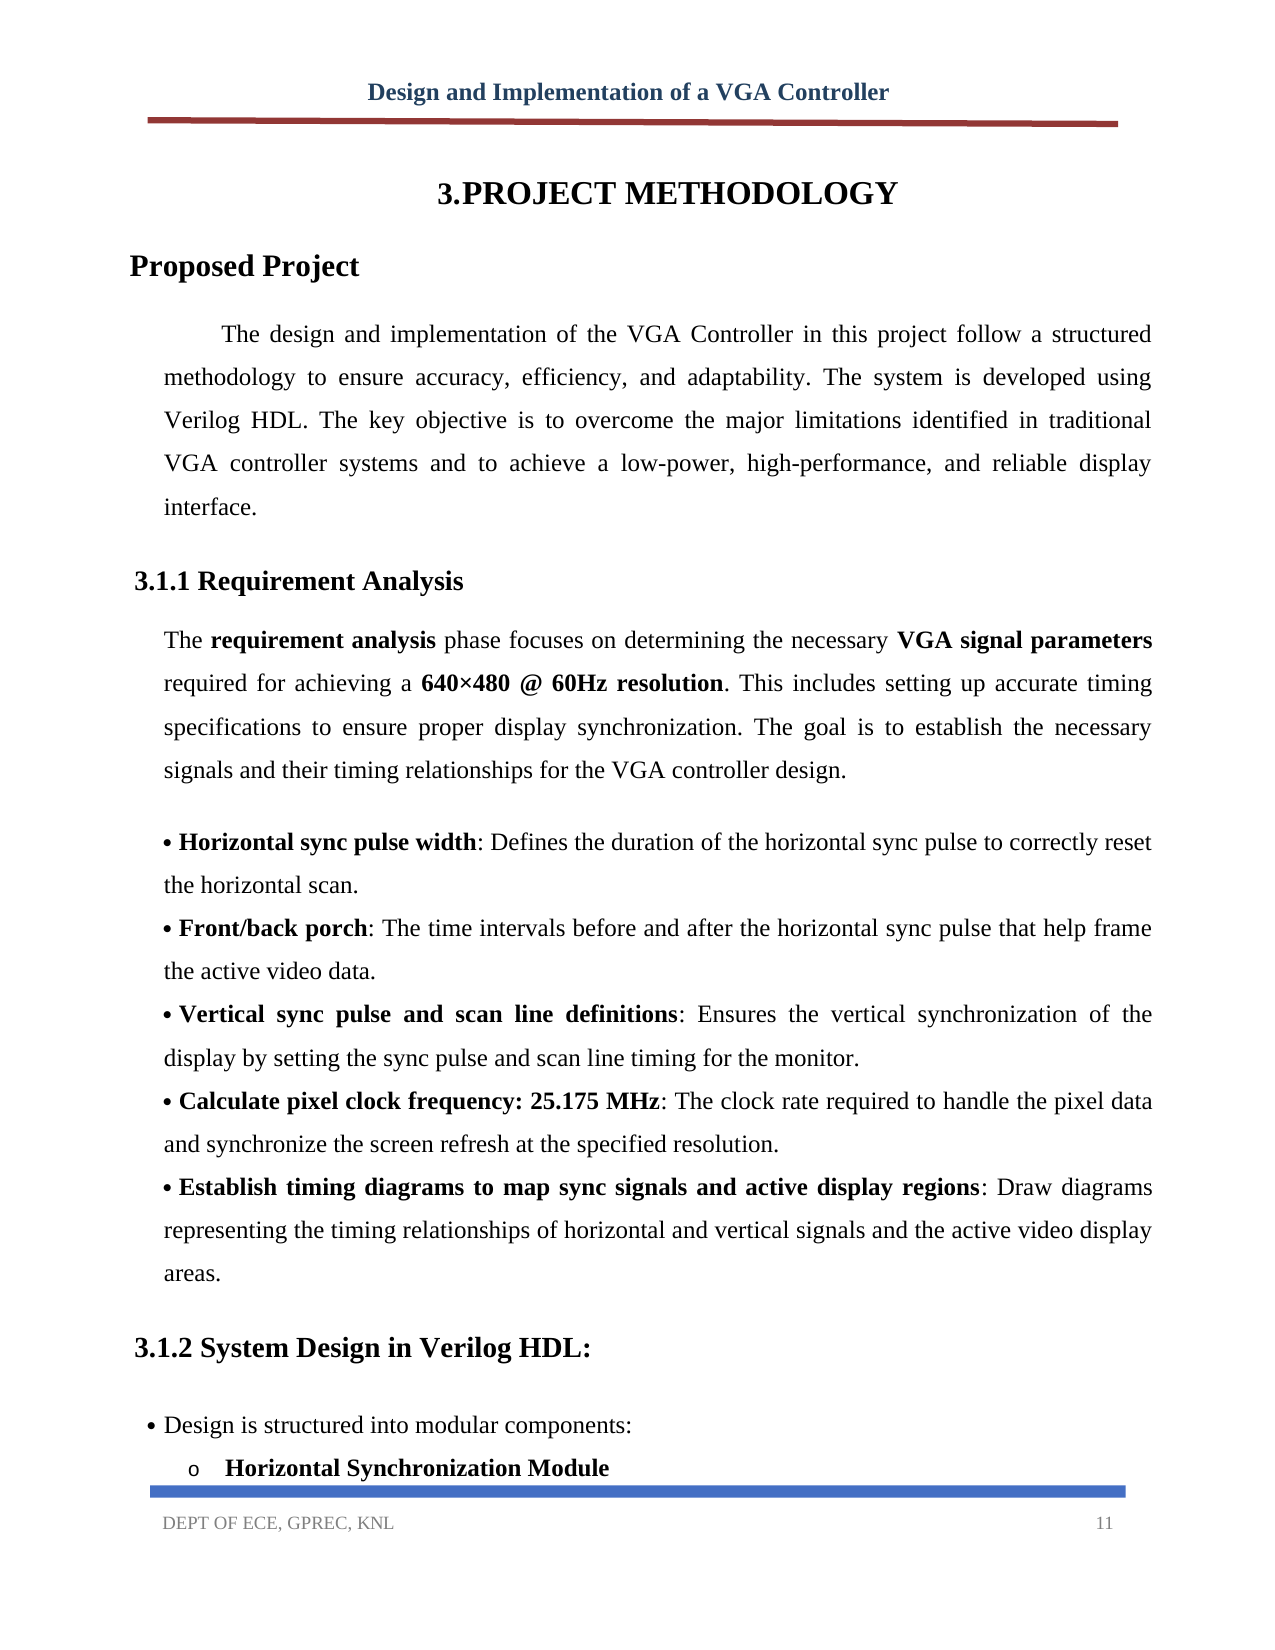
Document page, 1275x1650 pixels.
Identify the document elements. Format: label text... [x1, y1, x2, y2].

subtitle Proposed Project [75, 247, 1036, 283]
subtitle PROJECT METHODOLOGY [437, 173, 1036, 211]
list Calculate pixel clock frequency: 25.175 MHz: The clock rate required to handle the pixel data and synchronize the screen refresh at the specified resolution. [164, 1086, 1153, 1158]
text The requirement analysis phase focuses on determining the necessary VGA signal parameters required for achieving a 640×480 @ 60Hz resolution. This includes setting up accurate timing specifications to ensure proper display synchronization. The goal is to establish the necessary signals and their timing relationships for the VGA controller design. [164, 625, 1153, 783]
list Horizontal Synchronization Module [187, 1453, 1153, 1483]
list Design is structured into modular components: [148, 1410, 1153, 1439]
text 3.1.1 Requirement Analysis [134, 564, 1036, 596]
list Front/back porch: The time intervals before and after the horizontal sync pulse that help frame the active video data. [164, 913, 1153, 985]
list Horizontal sync pulse width: Defines the duration of the horizontal sync pulse to correctly reset the horizontal scan. [164, 827, 1153, 899]
subtitle The design and implementation of the VGA Controller in this project follow a structured methodology to ensure accuracy, efficiency, and adaptability. The system is developed using Verilog HDL. The key objective is to overcome the major limitations identified in traditional VGA controller systems and to achieve a low-power, high-performance, and reliable display interface. [164, 319, 1153, 520]
list Establish timing diagrams to map sync signals and active display regions: Draw diagrams representing the timing relationships of horizontal and vertical signals and the active video display areas. [164, 1172, 1153, 1287]
list Vertical sync pulse and scan line definitions: Ensures the vertical synchronization of the display by setting the sync pulse and scan line timing for the monitor. [164, 999, 1153, 1071]
text 3.1.2 System Design in Verilog HDL: [134, 1331, 1153, 1364]
